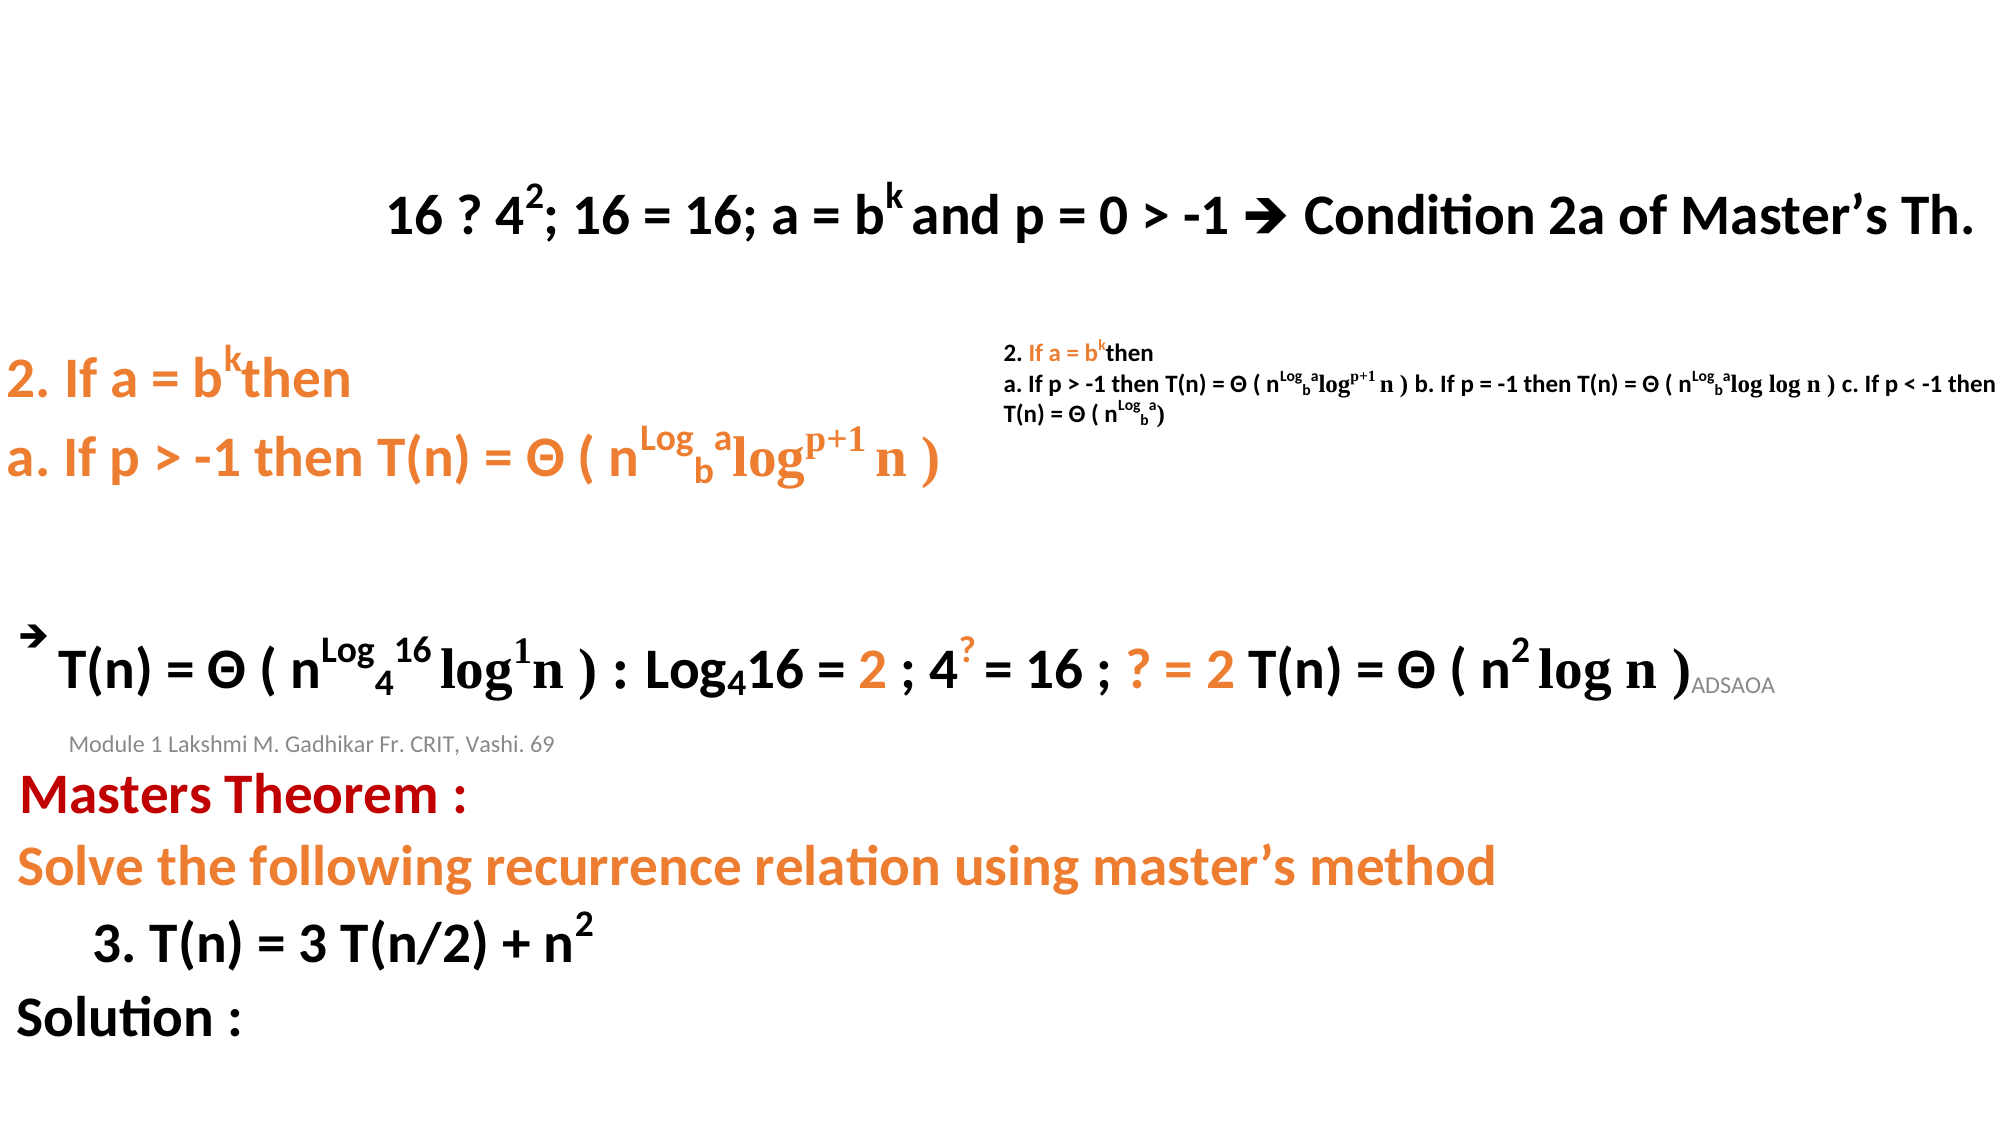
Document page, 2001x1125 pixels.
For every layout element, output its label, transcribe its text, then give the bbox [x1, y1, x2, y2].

text Masters Theorem : [19, 758, 2000, 828]
text Solution : [17, 981, 2000, 1051]
text 2. If a = bkthen [1003, 335, 2000, 368]
text a. If p > -1 then T(n) = Θ ( nLogbalogp+1 n ) [7, 414, 1003, 493]
text Solve the following recurrence relation using master’s method 3. T(n) = 3 T(n/2) + n2 [17, 830, 1518, 979]
text 🡺 T(n) = Θ ( nLog416 log1n ) : Log416 = 2 ; 4? = 16 ; ? = 2 T(n) = Θ ( n2 log n )ADSAOA Module 1 Lakshmi M. Gadhikar Fr. CRIT, Vashi. 69 [18, 593, 1847, 758]
text 2. If a = bkthen [7, 335, 1003, 414]
text 16 ? 42; 16 = 16; a = bk and p = 0 > -1 🡺 Condition 2a of Master’s Th. [7, 150, 1976, 267]
text a. If p > -1 then T(n) = Θ ( nLogbalogp+1 n ) b. If p = -1 then T(n) = Θ ( nLogbalog log n ) c. If p < -1 then T(n) = Θ ( nLogba) [1003, 368, 2000, 429]
